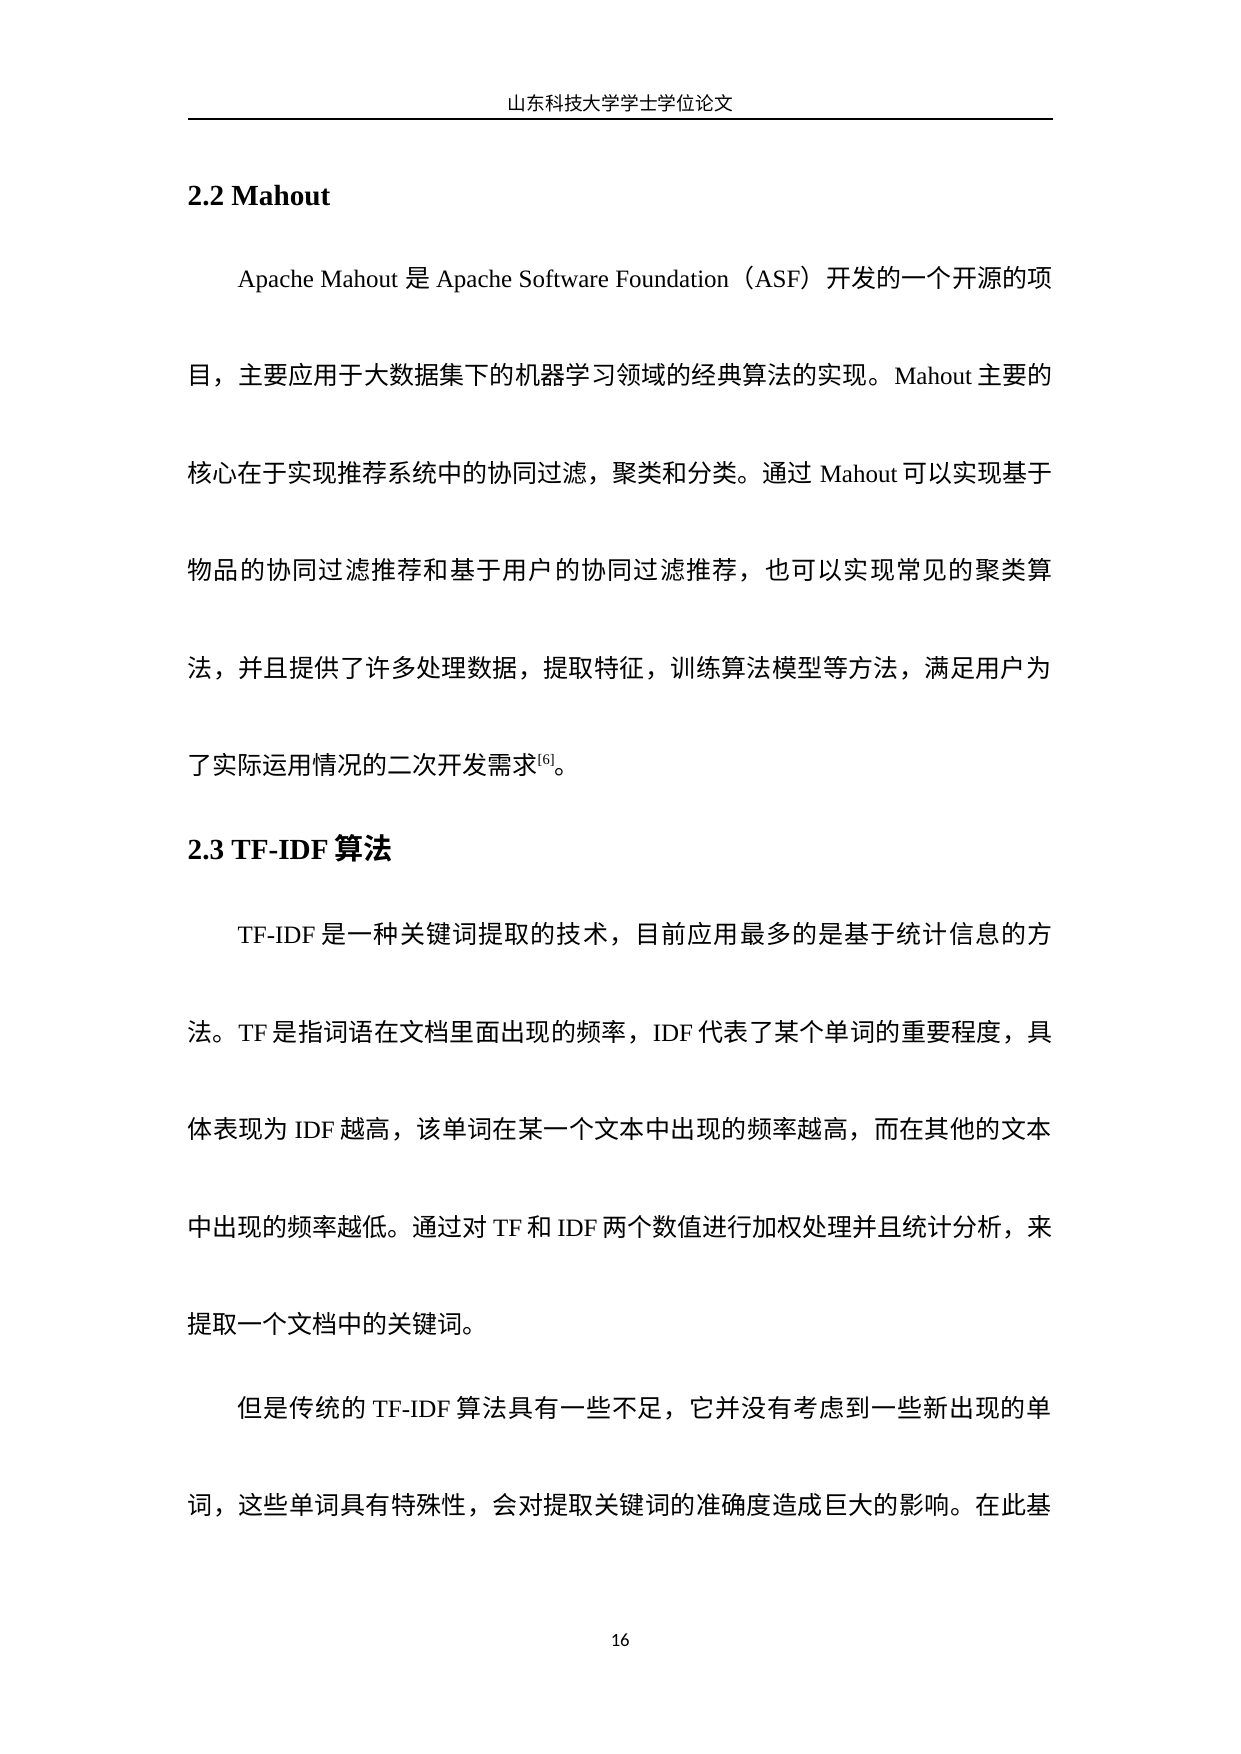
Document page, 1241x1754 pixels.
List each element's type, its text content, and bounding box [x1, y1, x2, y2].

text 2.2 Mahout [187, 162, 1053, 227]
text Apache Mahout 是 Apache Software Foundation（ASF）开发的一个开源的项目，主要应用于大数据集下的机器学习领域的经典算法的实现。Mahout主要的核心在于实现推荐系统中的协同过滤，聚类和分类。通过Mahout可以实现基于物品的协同过滤推荐和基于用户的协同过滤推荐，也可以实现常见的聚类算法，并且提供了许多处理数据，提取特征，训练算法模型等方法，满足用户为了实际运用情况的二次开发需求[6]。 [187, 244, 1053, 796]
text 2.3 TF-IDF算法 [187, 814, 1053, 879]
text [187, 1374, 1053, 1536]
text TF-IDF是一种关键词提取的技术，目前应用最多的是基于统计信息的方法。TF是指词语在文档里面出现的频率，IDF代表了某个单词的重要程度，具体表现为IDF越高，该单词在某一个文本中出现的频率越高，而在其他的文本中出现的频率越低。通过对TF和IDF两个数值进行加权处理并且统计分析，来提取一个文档中的关键词。 [187, 901, 1053, 1356]
